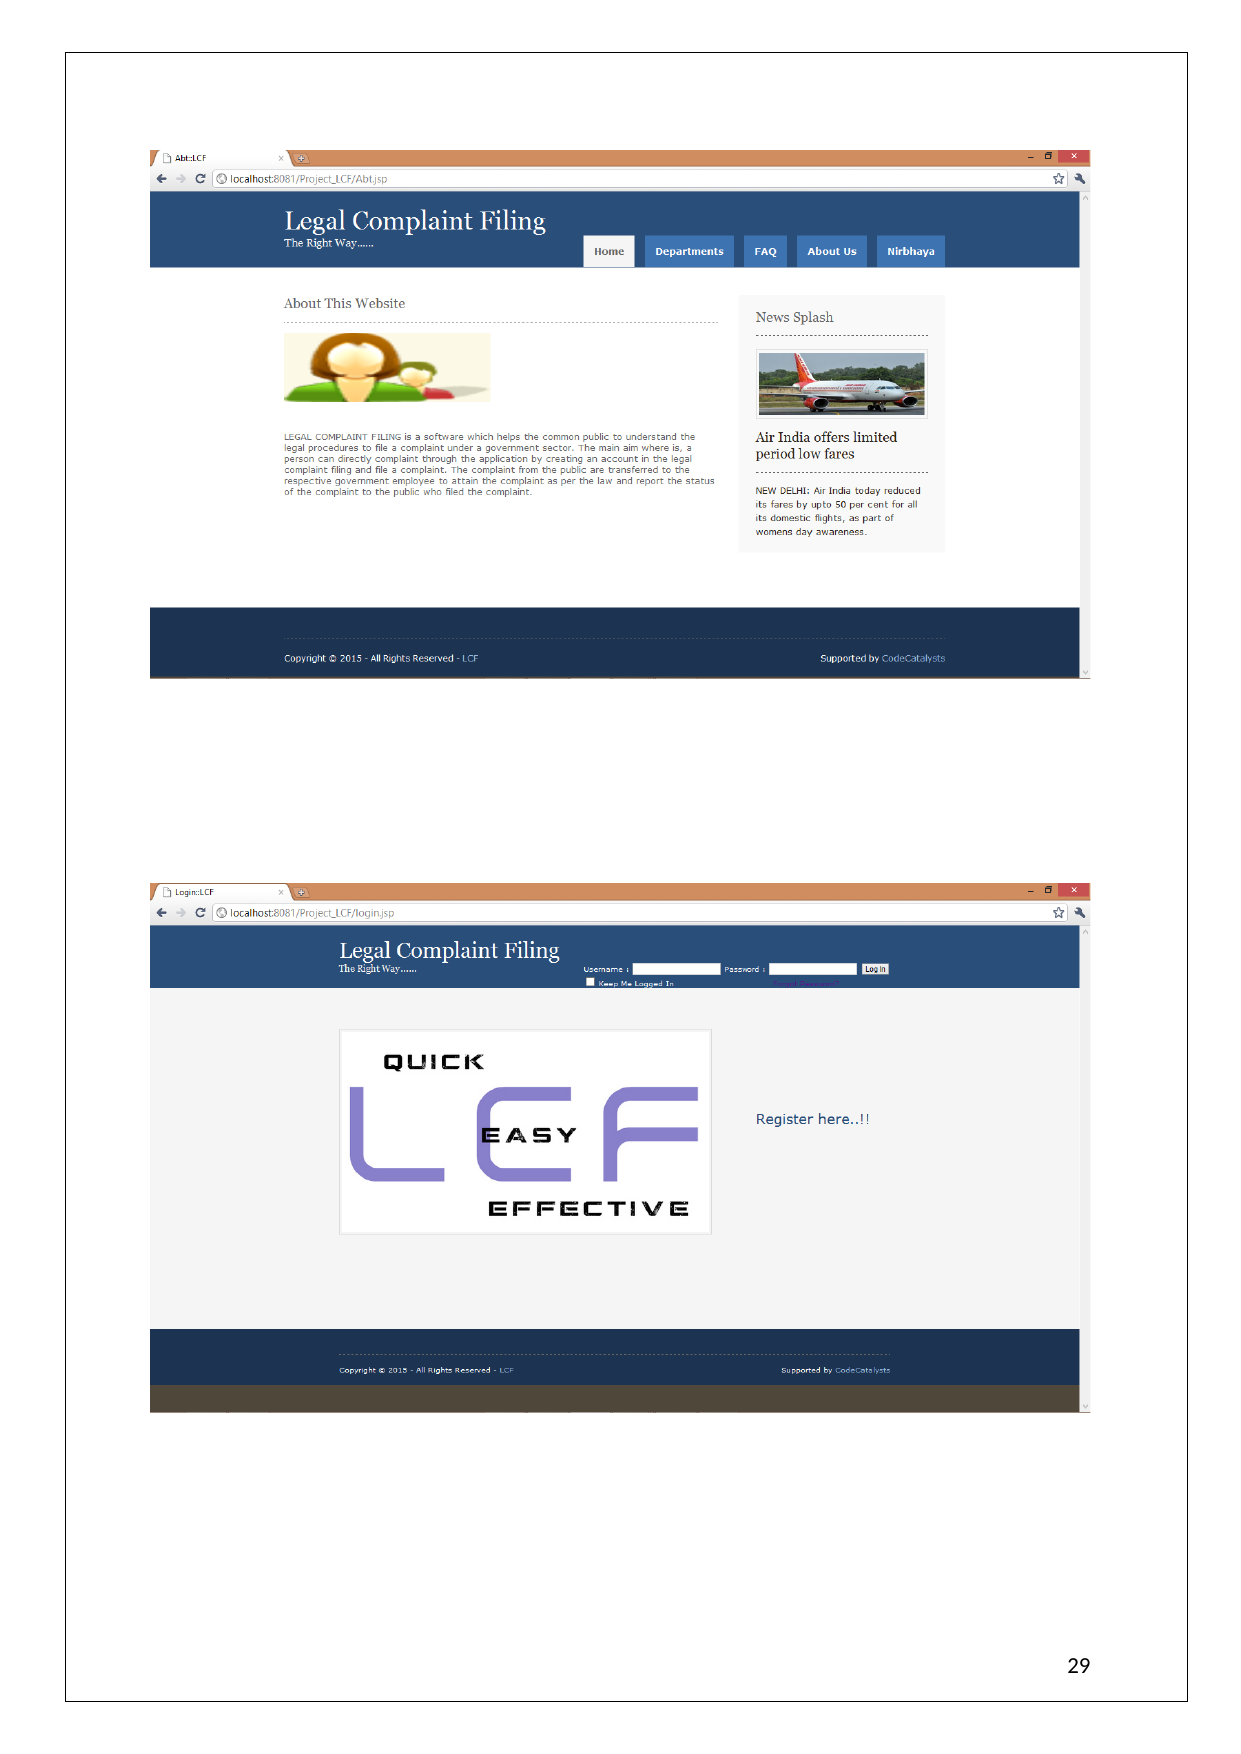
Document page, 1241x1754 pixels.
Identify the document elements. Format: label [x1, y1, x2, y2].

picture [150, 150, 1091, 679]
picture [150, 883, 1091, 1413]
